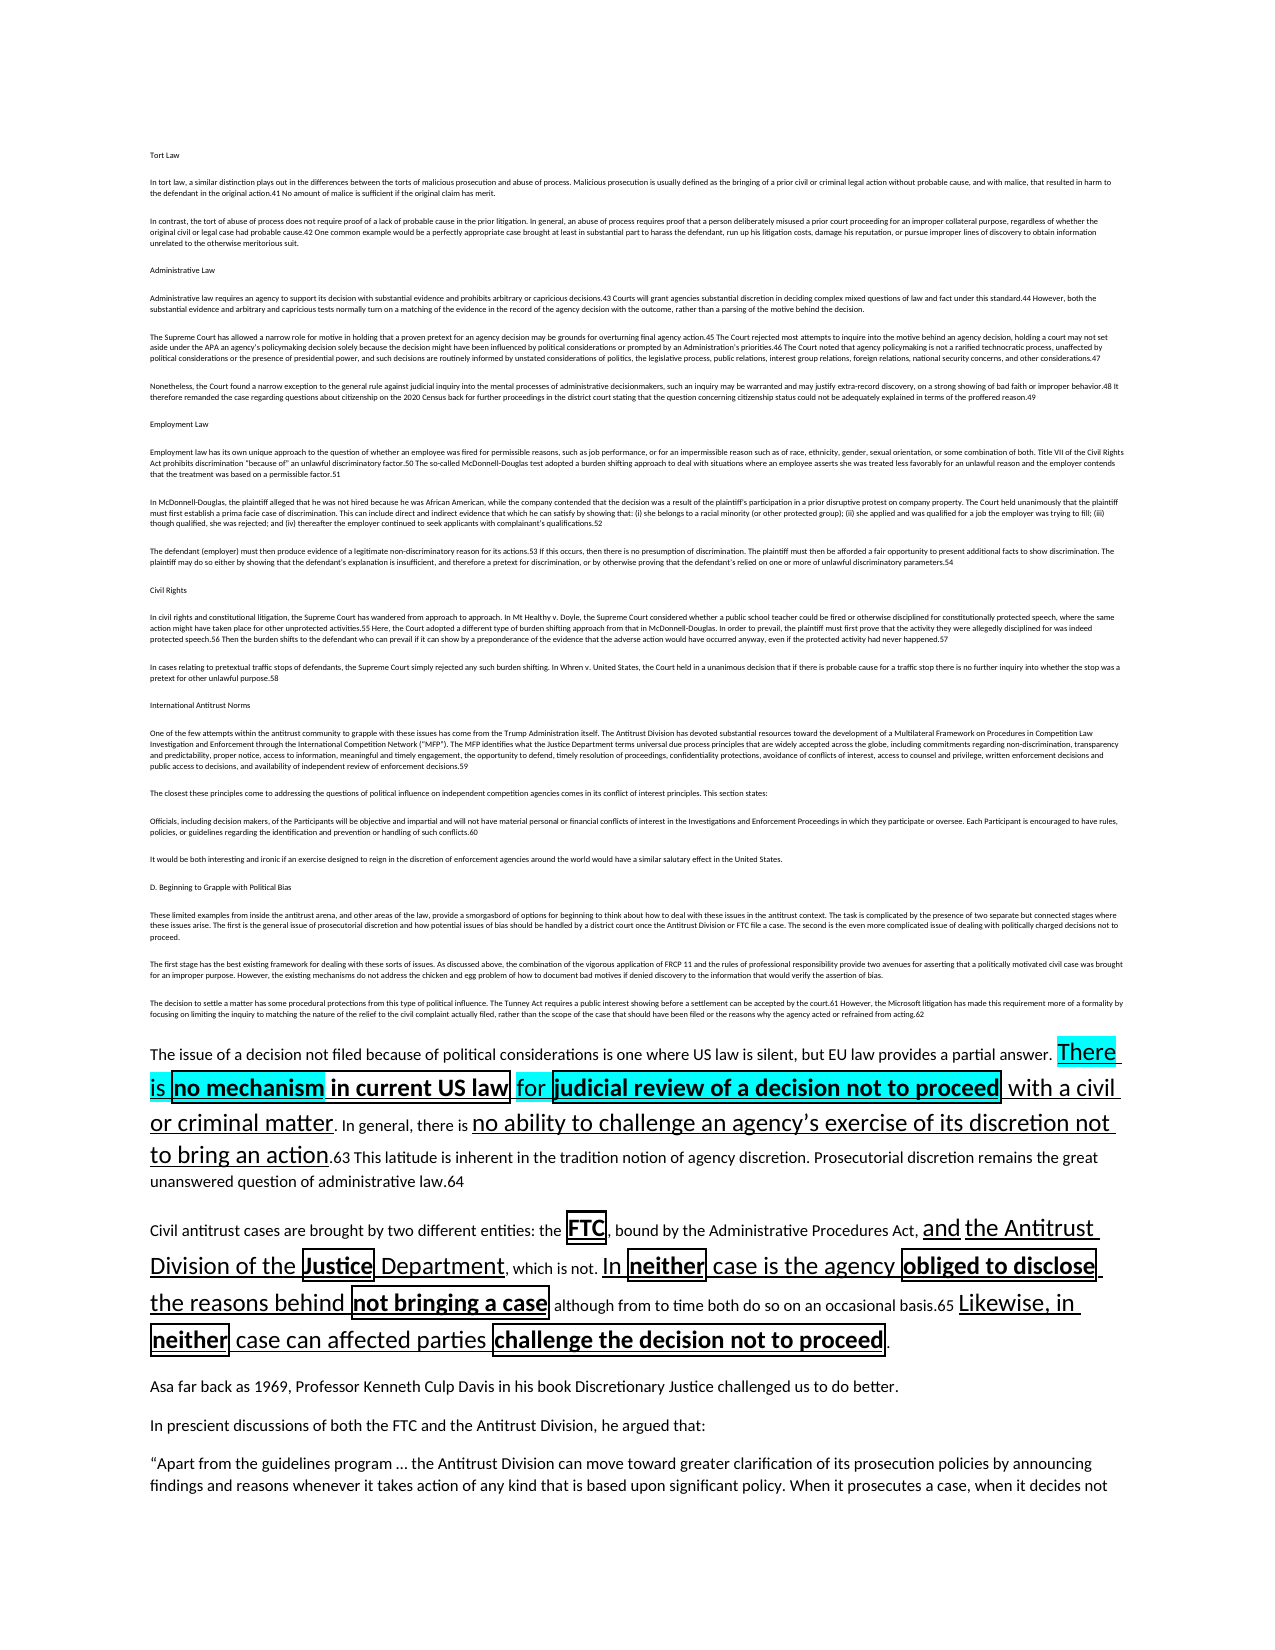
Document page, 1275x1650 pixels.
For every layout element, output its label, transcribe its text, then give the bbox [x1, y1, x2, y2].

text Asa far back as 1969, Professor Kenneth Culp Davis in his book Discretionary Justice challenged us to do better. [150, 1377, 1125, 1397]
text In cases relating to pretextual traffic stops of defendants, the Supreme Court simply rejected any such burden shifting. In Whren v. United States, the Court held in a unanimous decision that if there is probable cause for a traffic stop there is no further inquiry into whether the stop was a pretext for other unlawful purpose.58 [150, 662, 1125, 683]
text Civil antitrust cases are brought by two different entities: the FTC, bound by the Administrative Procedures Act, and the Antitrust Division of the Justice Department, which is not. In neither case is the agency obliged to disclose the reasons behind not bringing a case although from to time both do so on an occasional basis.65 Likewise, in neither case can affected parties challenge the decision not to proceed. [150, 1210, 1125, 1357]
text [150, 1454, 1125, 1496]
text In prescient discussions of both the FTC and the Antitrust Division, he argued that: [150, 1415, 1125, 1435]
text The issue of a decision not filed because of political considerations is one where US law is silent, but EU law provides a partial answer. There is no mechanism in current US law for judicial review of a decision not to proceed with a civil or criminal matter. In general, there is no ability to challenge an agency’s exercise of its discretion not to bring an action.63 This latitude is inherent in the tradition notion of agency discretion. Prosecutorial discretion remains the great unanswered question of administrative law.64 [150, 1036, 1125, 1192]
